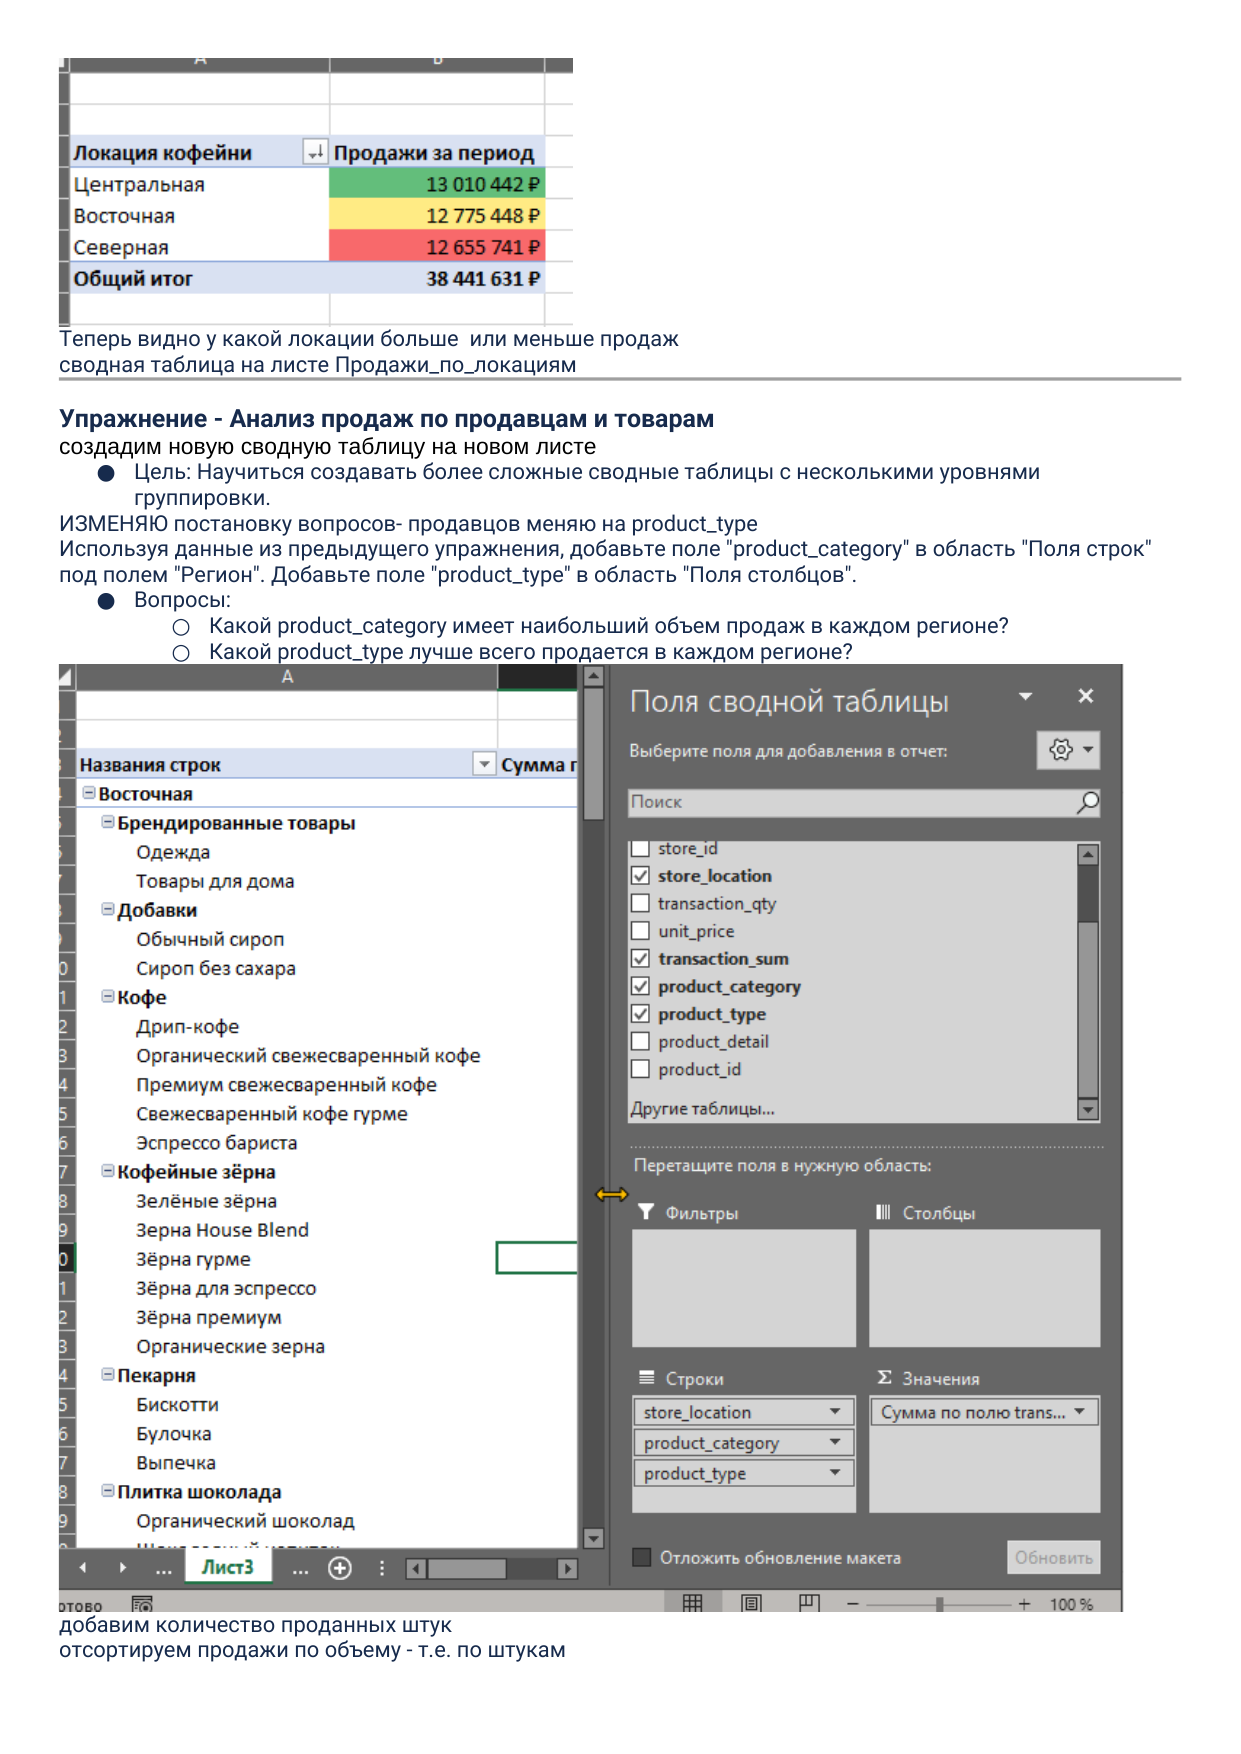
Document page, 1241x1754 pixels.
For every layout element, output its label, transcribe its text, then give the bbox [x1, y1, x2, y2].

text Используя данные из предыдущего упражнения, добавьте поле "product_category" в область "Поля строк" под полем "Регион". Добавьте поле "product_type" в область "Поля столбцов". [59, 536, 1181, 587]
text ИЗМЕНЯЮ постановку вопросов- продавцов меняю на product_type [59, 511, 1181, 536]
list Вопросы: [96, 587, 1181, 613]
text отсортируем продажи по объему - т.е. по штукам [59, 1637, 1181, 1663]
text Теперь видно у какой локации больше или меньше продаж [59, 326, 1181, 352]
picture [58, 664, 1124, 1612]
list Какой product_category имеет наибольший объем продаж в каждом регионе? [171, 613, 1181, 639]
picture [58, 58, 573, 327]
text создадим новую сводную таблицу на новом листе [59, 433, 1181, 459]
subtitle Упражнение - Анализ продаж по продавцам и товарам [59, 404, 1181, 433]
list Цель: Научиться создавать более сложные сводные таблицы с несколькими уровнями группировки. [96, 459, 1181, 511]
list Какой product_type лучше всего продается в каждом регионе? [171, 639, 1181, 664]
text сводная таблица на листе Продажи_по_локациям [59, 352, 1181, 377]
text добавим количество проданных штук [59, 1612, 1181, 1637]
